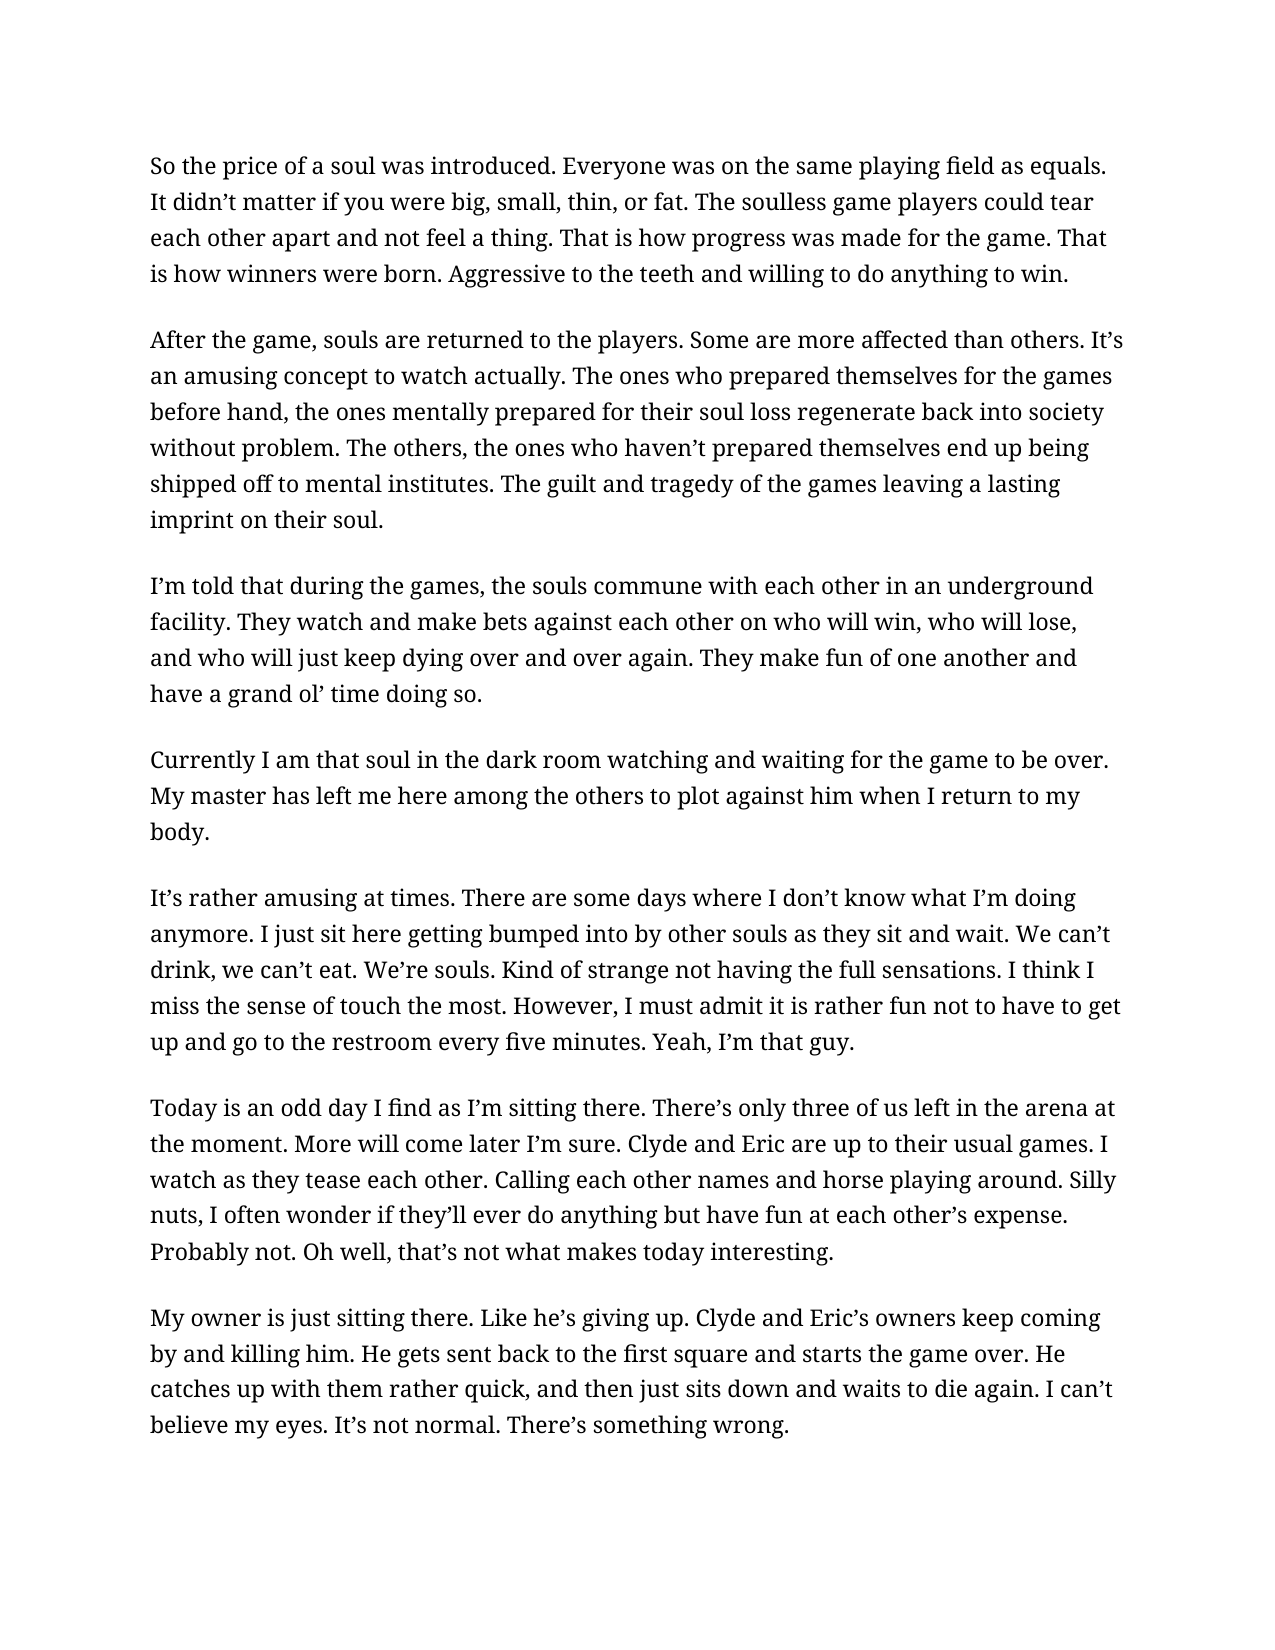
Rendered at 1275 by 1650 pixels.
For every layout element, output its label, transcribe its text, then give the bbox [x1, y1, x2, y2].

text It’s rather amusing at times. There are some days where I don’t know what I’m doing anymore. I just sit here getting bumped into by other souls as they sit and wait. We can’t drink, we can’t eat. We’re souls. Kind of strange not having the full sensations. I think I miss the sense of touch the most. However, I must admit it is rather fun not to have to get up and go to the restroom every five minutes. Yeah, I’m that guy. [150, 882, 1125, 1057]
text So the price of a soul was introduced. Everyone was on the same playing field as equals. It didn’t matter if you were big, small, thin, or fat. The soulless game players could tear each other apart and not feel a thing. That is how progress was made for the game. That is how winners were born. Aggressive to the teeth and willing to do anything to win. [150, 150, 1125, 289]
text After the game, souls are returned to the players. Some are more affected than others. It’s an amusing concept to watch actually. The ones who prepared themselves for the games before hand, the ones mentally prepared for their soul loss regenerate back into society without problem. The others, the ones who haven’t prepared themselves end up being shipped off to mental institutes. The guilt and tragedy of the games leaving a lasting imprint on their soul. [150, 324, 1125, 535]
text Today is an odd day I find as I’m sitting there. There’s only three of us left in the arena at the moment. More will come later I’m sure. Clyde and Eric are up to their usual games. I watch as they tease each other. Calling each other names and horse playing around. Silly nuts, I often wonder if they’ll ever do anything but have fun at each other’s expense. Probably not. Oh well, that’s not what makes today interesting. [150, 1092, 1125, 1267]
text Currently I am that soul in the dark room watching and waiting for the game to be over. My master has left me here among the others to plot against him when I return to my body. [150, 744, 1125, 847]
text I’m told that during the games, the souls commune with each other in an underground facility. They watch and make bets against each other on who will win, who will lose, and who will just keep dying over and over again. They make fun of one another and have a grand ol’ time doing so. [150, 570, 1125, 709]
text My owner is just sitting there. Like he’s giving up. Clyde and Eric’s owners keep coming by and killing him. He gets sent back to the first square and starts the game over. He catches up with them rather quick, and then just sits down and waits to die again. I can’t believe my eyes. It’s not normal. There’s something wrong. [150, 1302, 1125, 1441]
